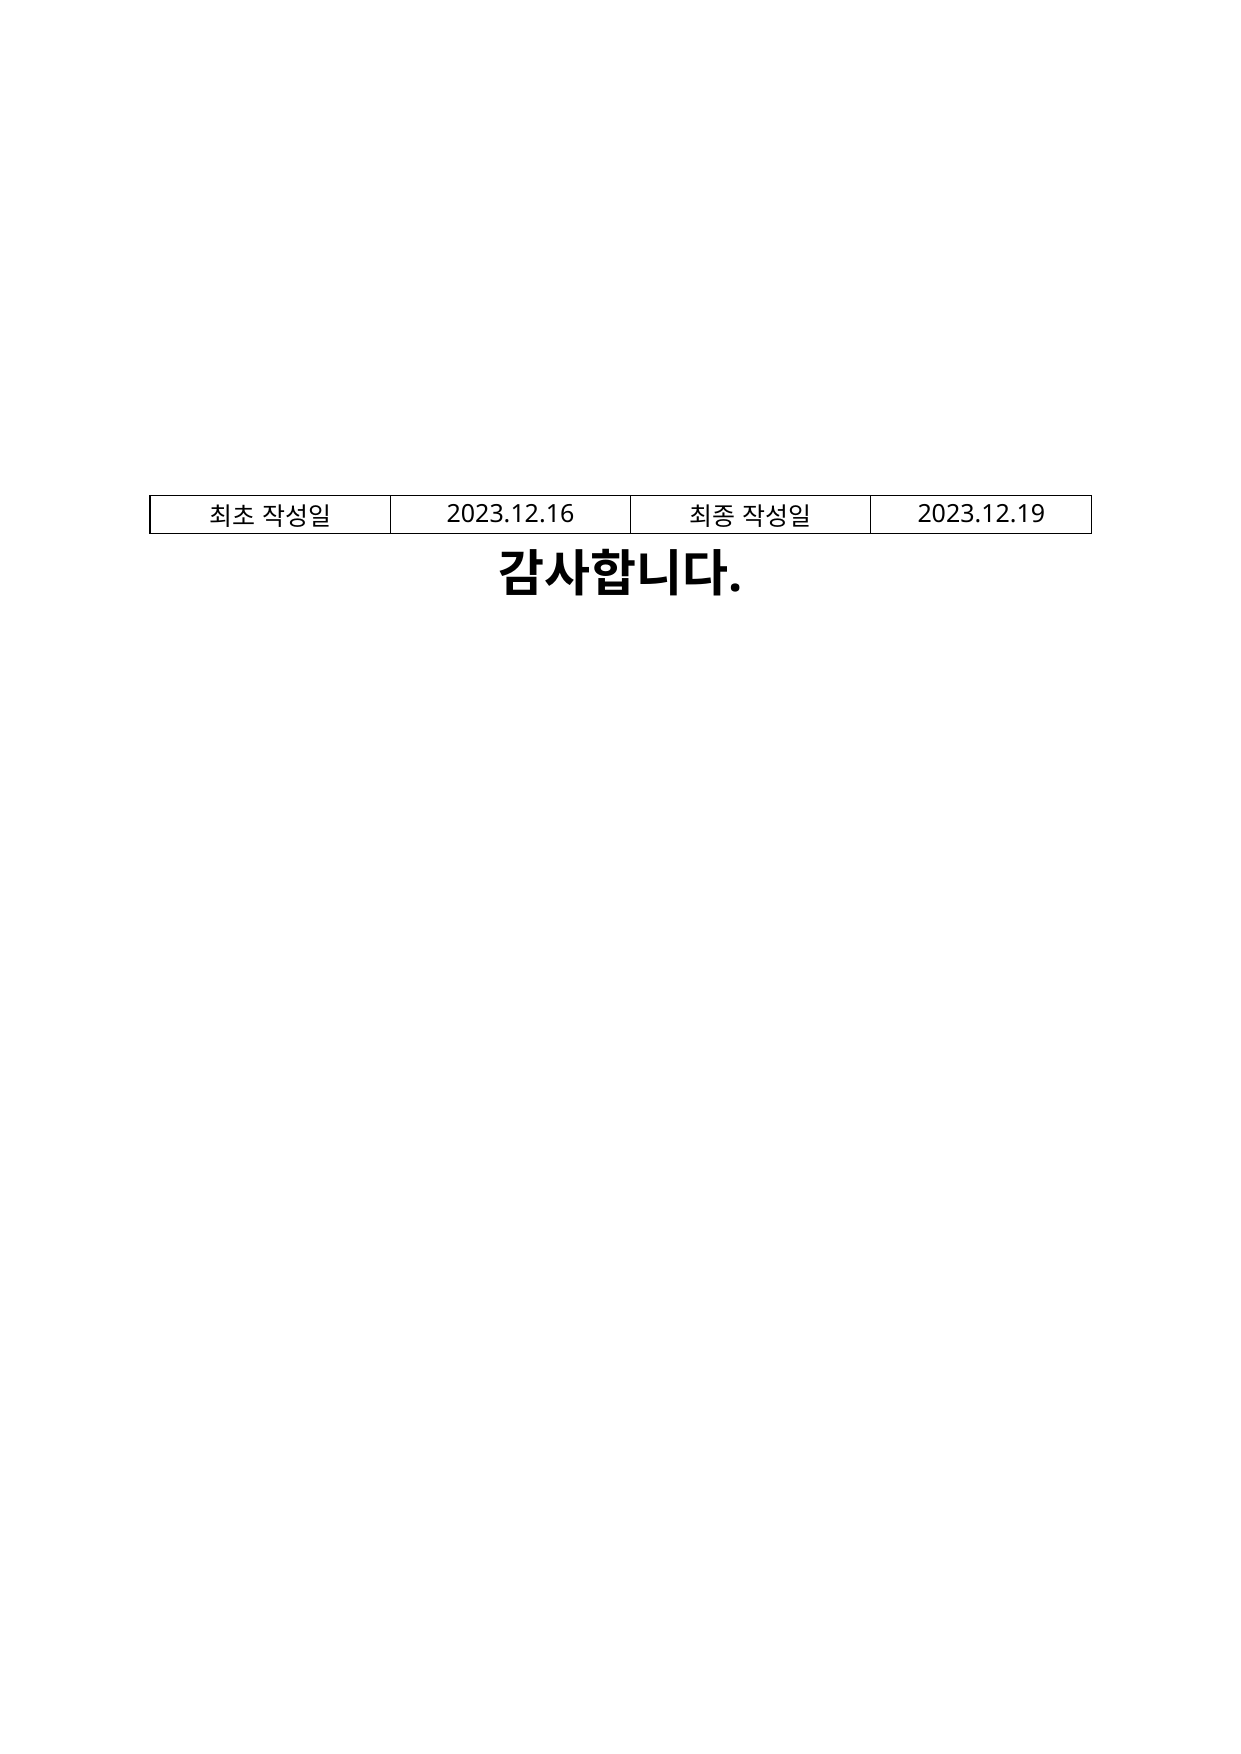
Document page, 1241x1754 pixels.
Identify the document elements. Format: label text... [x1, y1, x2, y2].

table_header 2023.12.19 [871, 496, 1091, 532]
table_header 최종 작성일 [631, 496, 870, 532]
text 감사합니다. [150, 534, 1090, 606]
table_header 2023.12.16 [391, 496, 630, 532]
table_header 최초 작성일 [151, 496, 390, 532]
